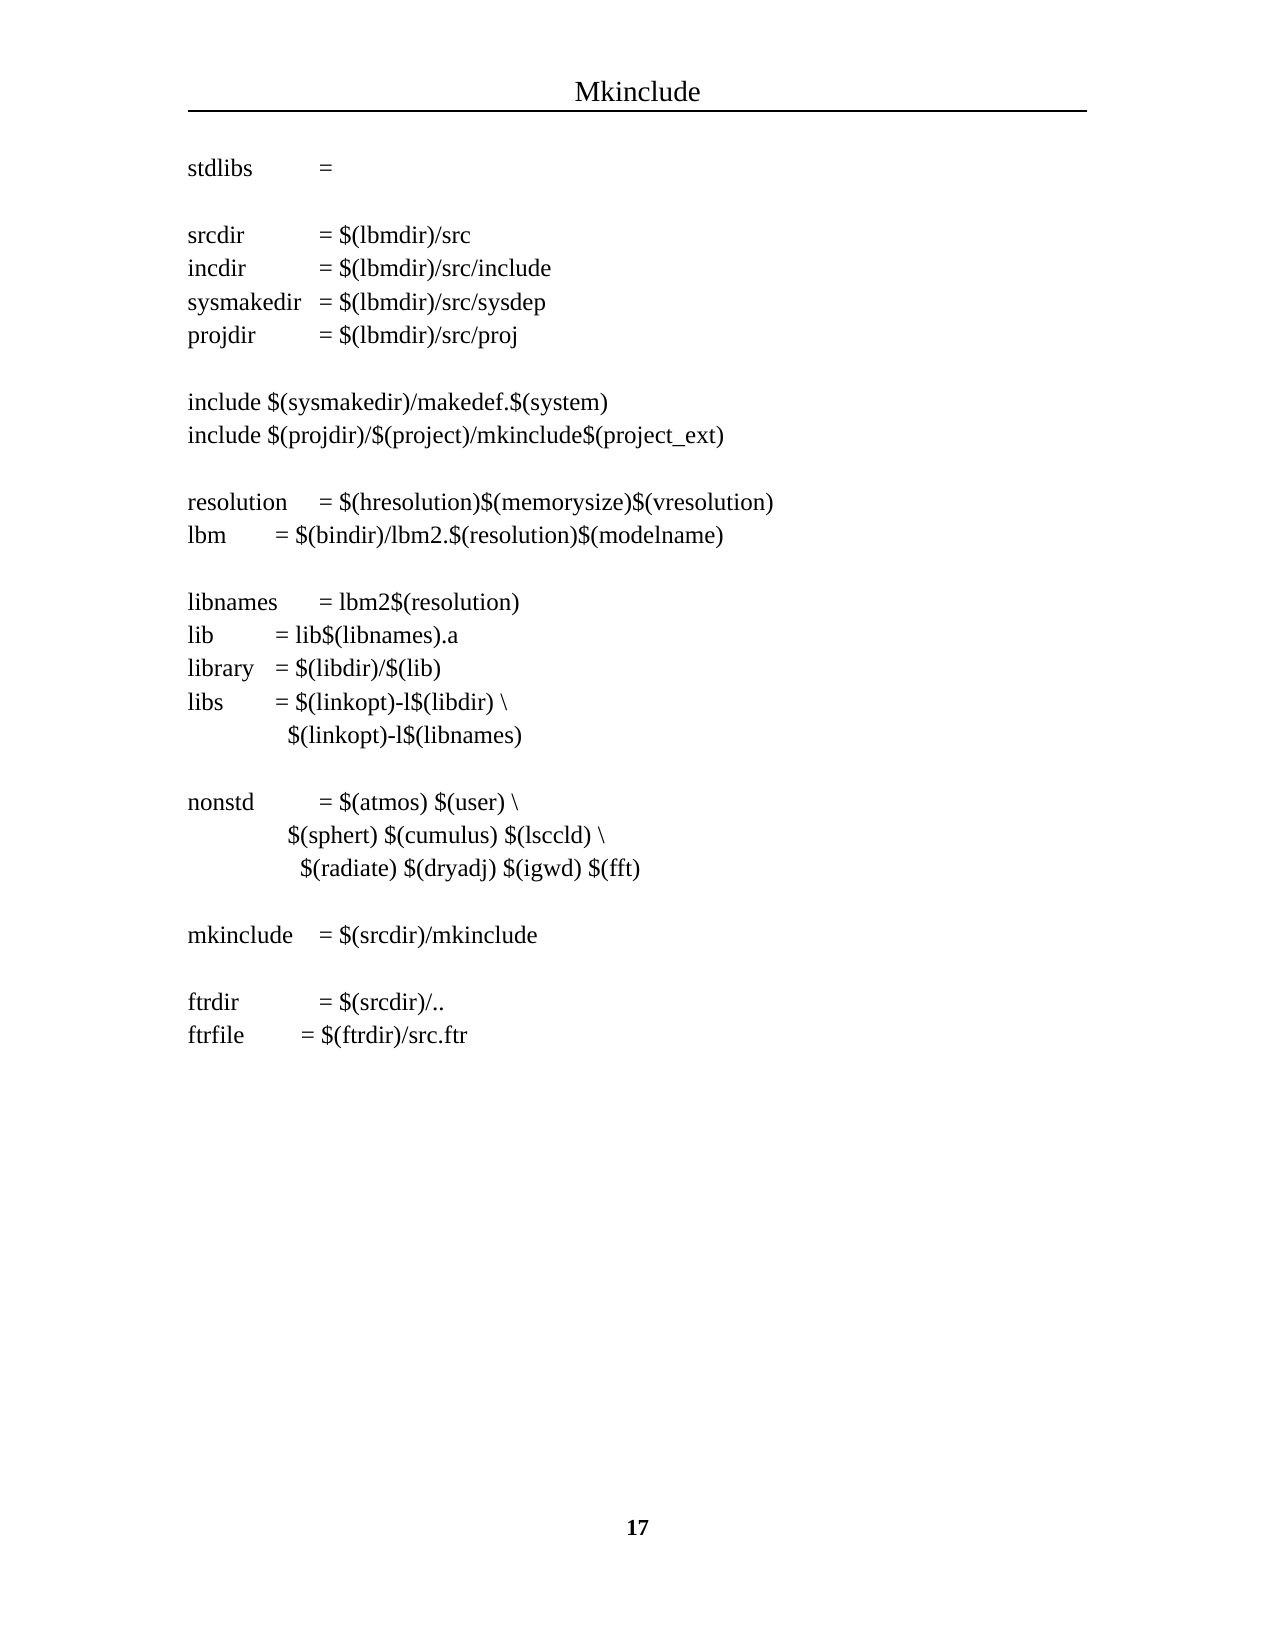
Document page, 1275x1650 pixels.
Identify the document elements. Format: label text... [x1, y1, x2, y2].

text libs = $(linkopt)-l$(libdir) \ [187, 683, 1087, 717]
text include $(sysmakedir)/makedef.$(system) [187, 383, 1087, 417]
text $(sphert) $(cumulus) $(lsccld) \ [187, 817, 1087, 850]
text nonstd = $(atmos) $(user) \ [187, 783, 1087, 817]
text resolution = $(hresolution)$(memorysize)$(vresolution) [187, 483, 1087, 517]
text sysmakedir = $(lbmdir)/src/sysdep [187, 283, 1087, 317]
text include $(projdir)/$(project)/mkinclude$(project_ext) [187, 417, 1087, 450]
text incdir = $(lbmdir)/src/include [187, 250, 1087, 283]
text $(linkopt)-l$(libnames) [187, 717, 1087, 750]
text mkinclude = $(srcdir)/mkinclude [187, 917, 1087, 950]
text library = $(libdir)/$(lib) [187, 650, 1087, 683]
text $(radiate) $(dryadj) $(igwd) $(fft) [187, 850, 1087, 883]
text ftrdir = $(srcdir)/.. [187, 983, 1087, 1017]
text stdlibs = [187, 150, 1087, 183]
text libnames = lbm2$(resolution) [187, 583, 1087, 617]
text srcdir = $(lbmdir)/src [187, 217, 1087, 250]
text ftrfile = $(ftrdir)/src.ftr [187, 1017, 1087, 1050]
text lbm = $(bindir)/lbm2.$(resolution)$(modelname) [187, 517, 1087, 550]
text lib = lib$(libnames).a [187, 617, 1087, 650]
text projdir = $(lbmdir)/src/proj [187, 317, 1087, 350]
